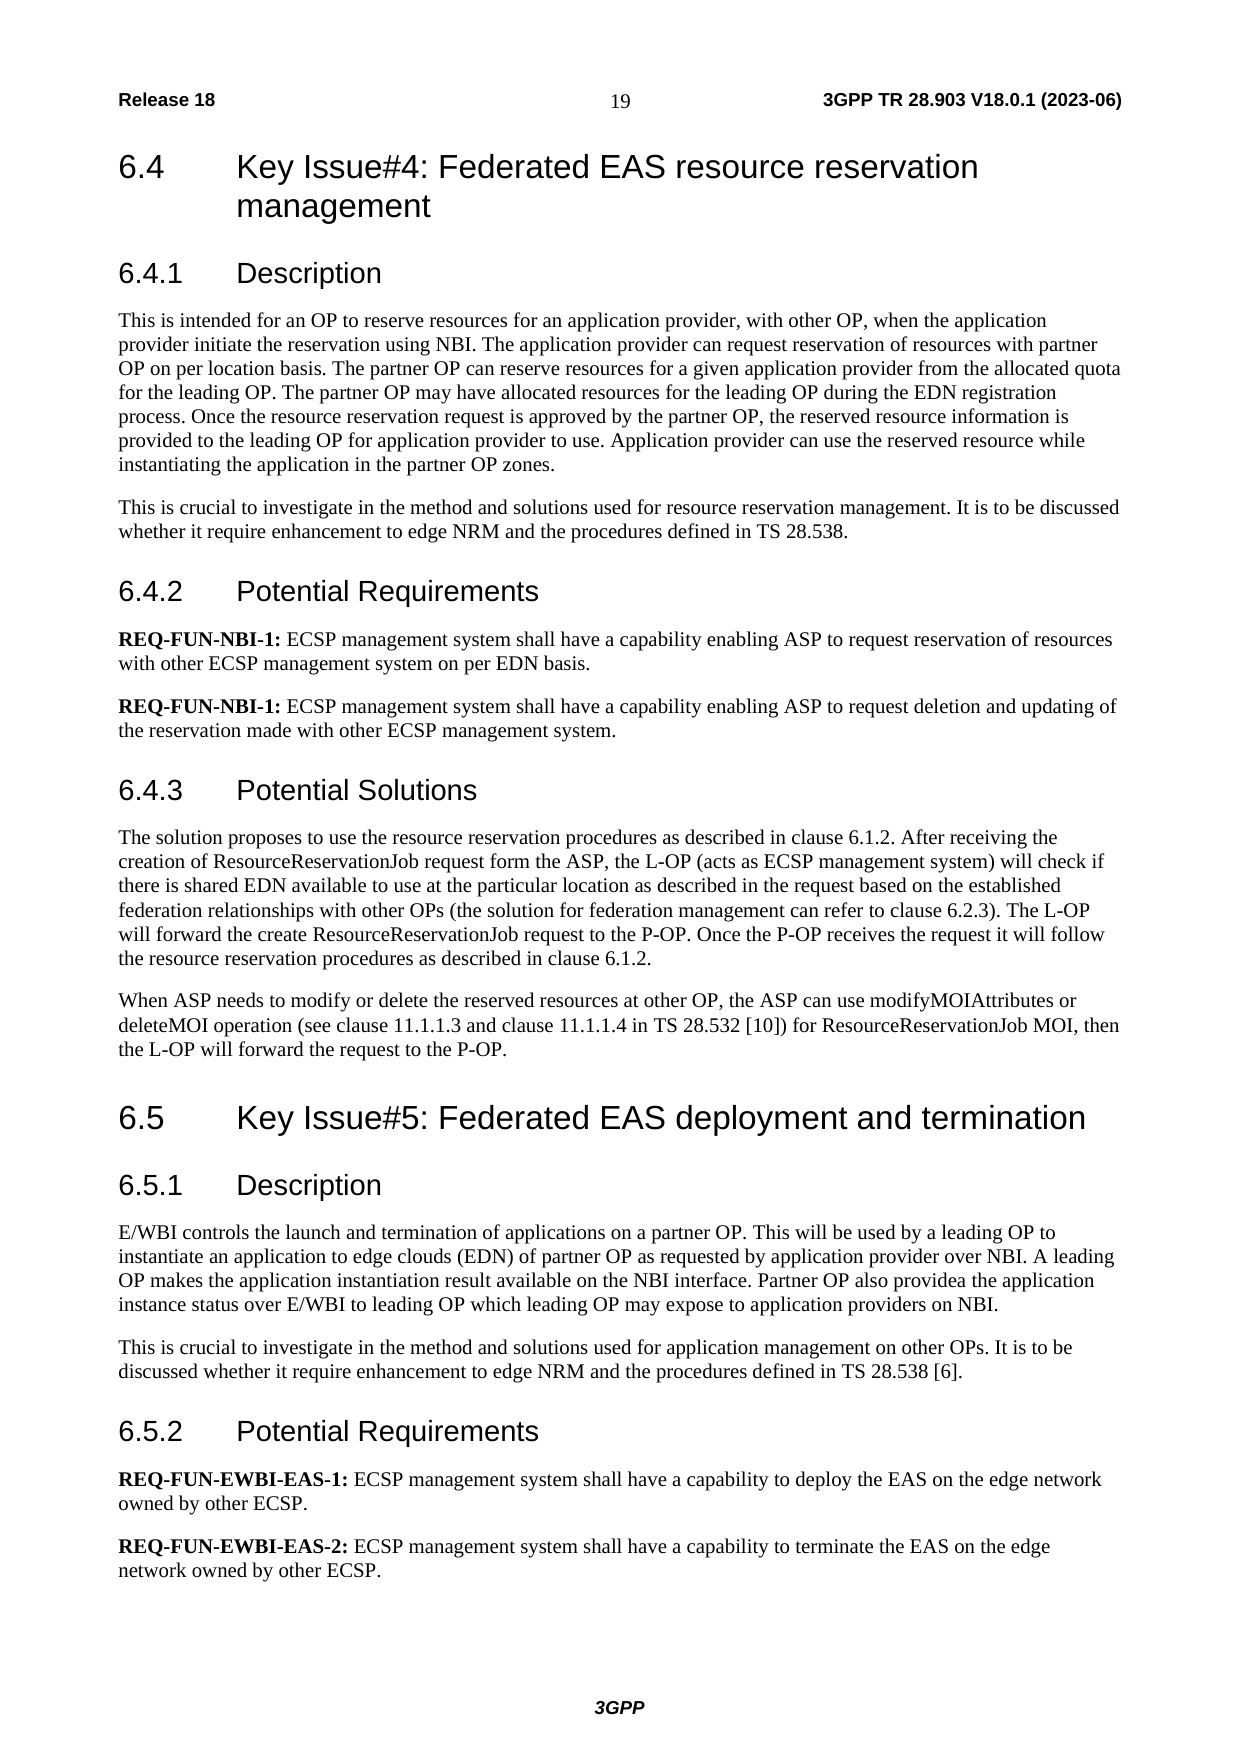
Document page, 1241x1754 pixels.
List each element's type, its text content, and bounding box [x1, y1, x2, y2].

subtitle 6.4.2 Potential Requirements [118, 574, 1122, 608]
text E/WBI controls the launch and termination of applications on a partner OP. This will be used by a leading OP to instantiate an application to edge clouds (EDN) of partner OP as requested by application provider over NBI. A leading OP makes the application instantiation result available on the NBI interface. Partner OP also providea the application instance status over E/WBI to leading OP which leading OP may expose to application providers on NBI. [118, 1220, 1122, 1316]
text REQ-FUN-NBI-1: ECSP management system shall have a capability enabling ASP to request reservation of resources with other ECSP management system on per EDN basis. [118, 627, 1122, 675]
subtitle 6.5.2 Potential Requirements [118, 1414, 1122, 1448]
subtitle 6.5 Key Issue#5: Federated EAS deployment and termination [118, 1098, 1122, 1137]
text This is crucial to investigate in the method and solutions used for resource reservation management. It is to be discussed whether it require enhancement to edge NRM and the procedures defined in TS 28.538. [118, 495, 1122, 543]
text REQ-FUN-EWBI-EAS-1: ECSP management system shall have a capability to deploy the EAS on the edge network owned by other ECSP. [118, 1467, 1122, 1515]
text The solution proposes to use the resource reservation procedures as described in clause 6.1.2. After receiving the creation of ResourceReservationJob request form the ASP, the L-OP (acts as ECSP management system) will check if there is shared EDN available to use at the particular location as described in the request based on the established federation relationships with other OPs (the solution for federation management can refer to clause 6.2.3). The L-OP will forward the create ResourceReservationJob request to the P-OP. Once the P-OP receives the request it will follow the resource reservation procedures as described in clause 6.1.2. [118, 825, 1122, 970]
text REQ-FUN-EWBI-EAS-2: ECSP management system shall have a capability to terminate the EAS on the edge network owned by other ECSP. [118, 1534, 1122, 1582]
subtitle 6.4.1 Description [118, 256, 1122, 289]
text When ASP needs to modify or delete the reserved resources at other OP, the ASP can use modifyMOIAttributes or deleteMOI operation (see clause 11.1.1.3 and clause 11.1.1.4 in TS 28.532 [10]) for ResourceReservationJob MOI, then the L-OP will forward the request to the P-OP. [118, 988, 1122, 1061]
text This is intended for an OP to reserve resources for an application provider, with other OP, when the application provider initiate the reservation using NBI. The application provider can request reservation of resources with partner OP on per location basis. The partner OP can reserve resources for a given application provider from the allocated quota for the leading OP. The partner OP may have allocated resources for the leading OP during the EDN registration process. Once the resource reservation request is approved by the partner OP, the reserved resource information is provided to the leading OP for application provider to use. Application provider can use the reserved resource while instantiating the application in the partner OP zones. [118, 308, 1122, 476]
text REQ-FUN-NBI-1: ECSP management system shall have a capability enabling ASP to request deletion and updating of the reservation made with other ECSP management system. [118, 694, 1122, 742]
subtitle 6.5.1 Description [118, 1168, 1122, 1201]
subtitle 6.4.3 Potential Solutions [118, 773, 1122, 807]
text This is crucial to investigate in the method and solutions used for application management on other OPs. It is to be discussed whether it require enhancement to edge NRM and the procedures defined in TS 28.538 [6]. [118, 1335, 1122, 1383]
subtitle 6.4 Key Issue#4: Federated EAS resource reservation management [118, 147, 1122, 224]
